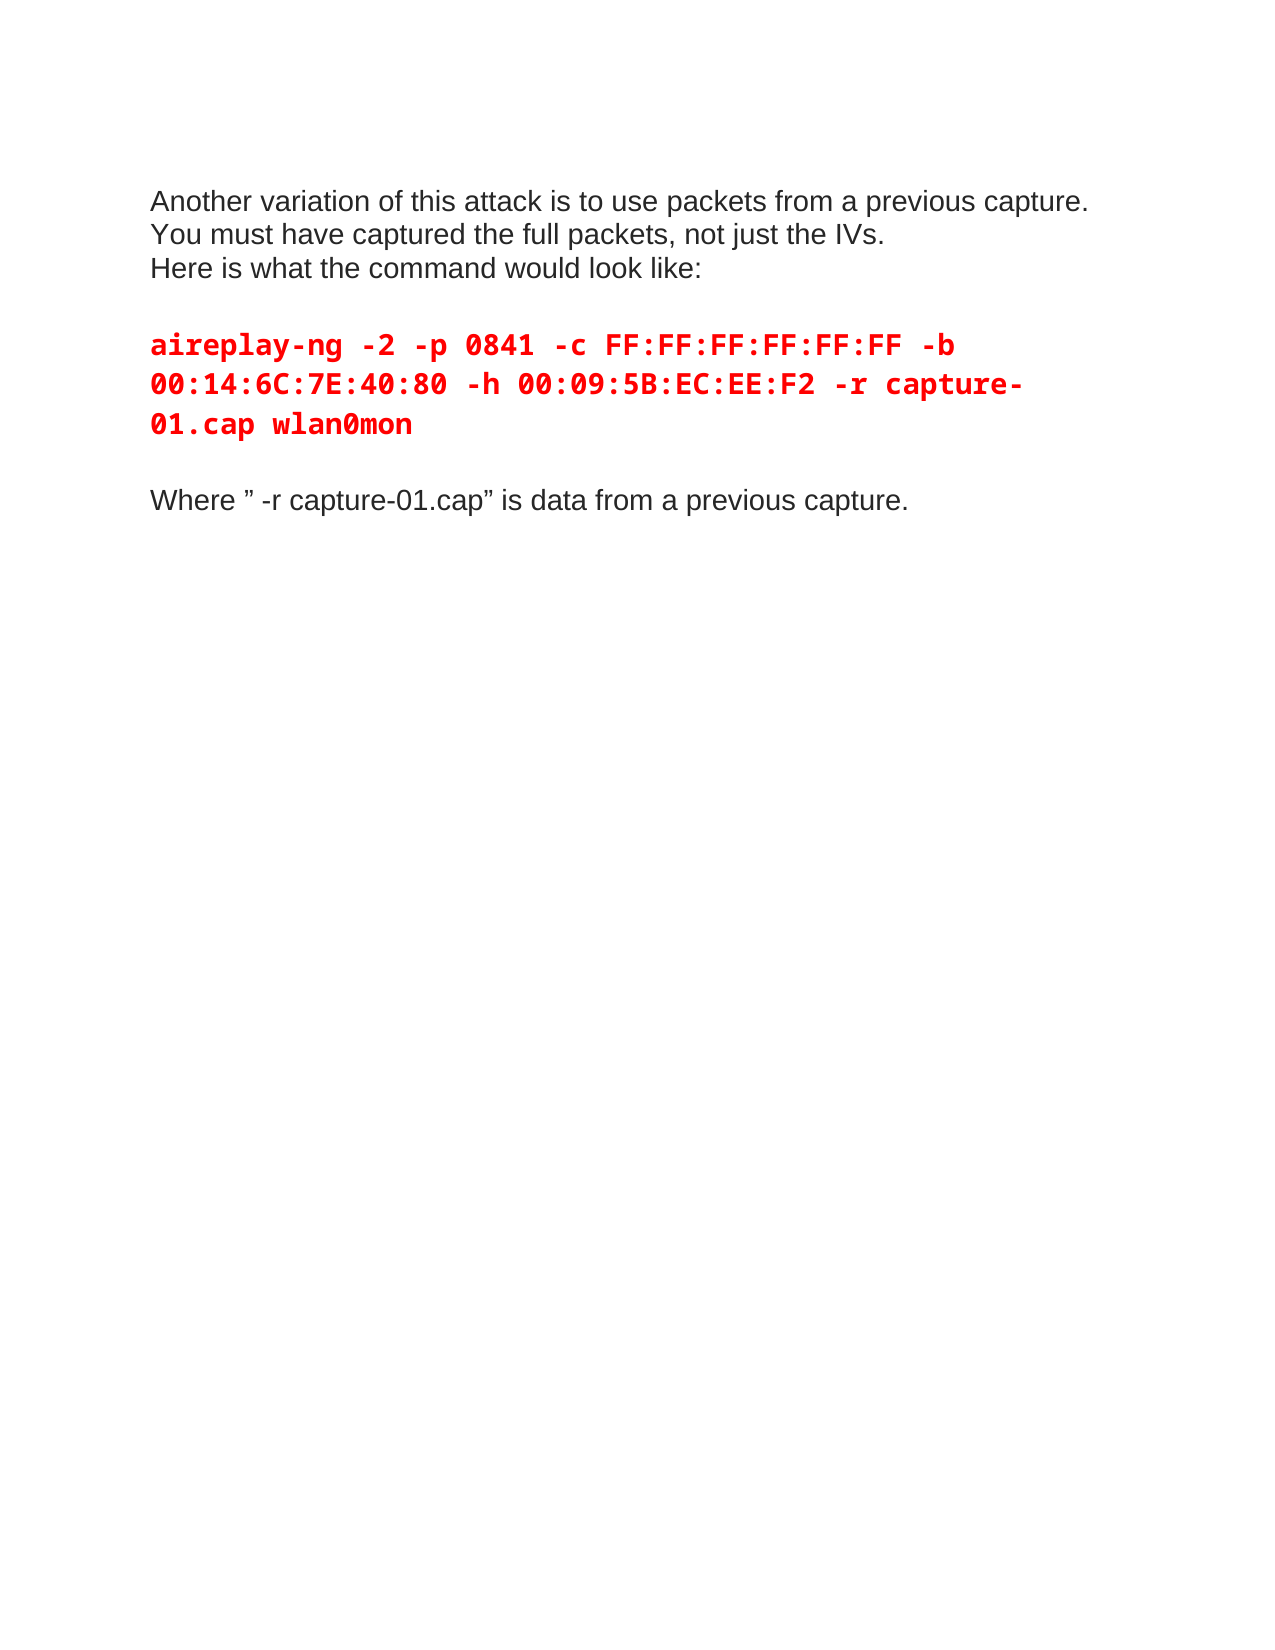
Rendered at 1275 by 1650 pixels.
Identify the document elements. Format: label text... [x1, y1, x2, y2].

text Another variation of this attack is to use packets from a previous capture. You must have captured the full packets, not just the IVs. [150, 183, 1125, 251]
text Where ” -r capture-01.cap” is data from a previous capture. [150, 483, 1125, 516]
text Here is what the command would look like: [150, 251, 1125, 284]
text aireplay-ng -2 -p 0841 -c FF:FF:FF:FF:FF:FF -b 00:14:6C:7E:40:80 -h 00:09:5B:EC:EE:F2 -r capture-01.cap wlan0mon [150, 324, 1125, 443]
